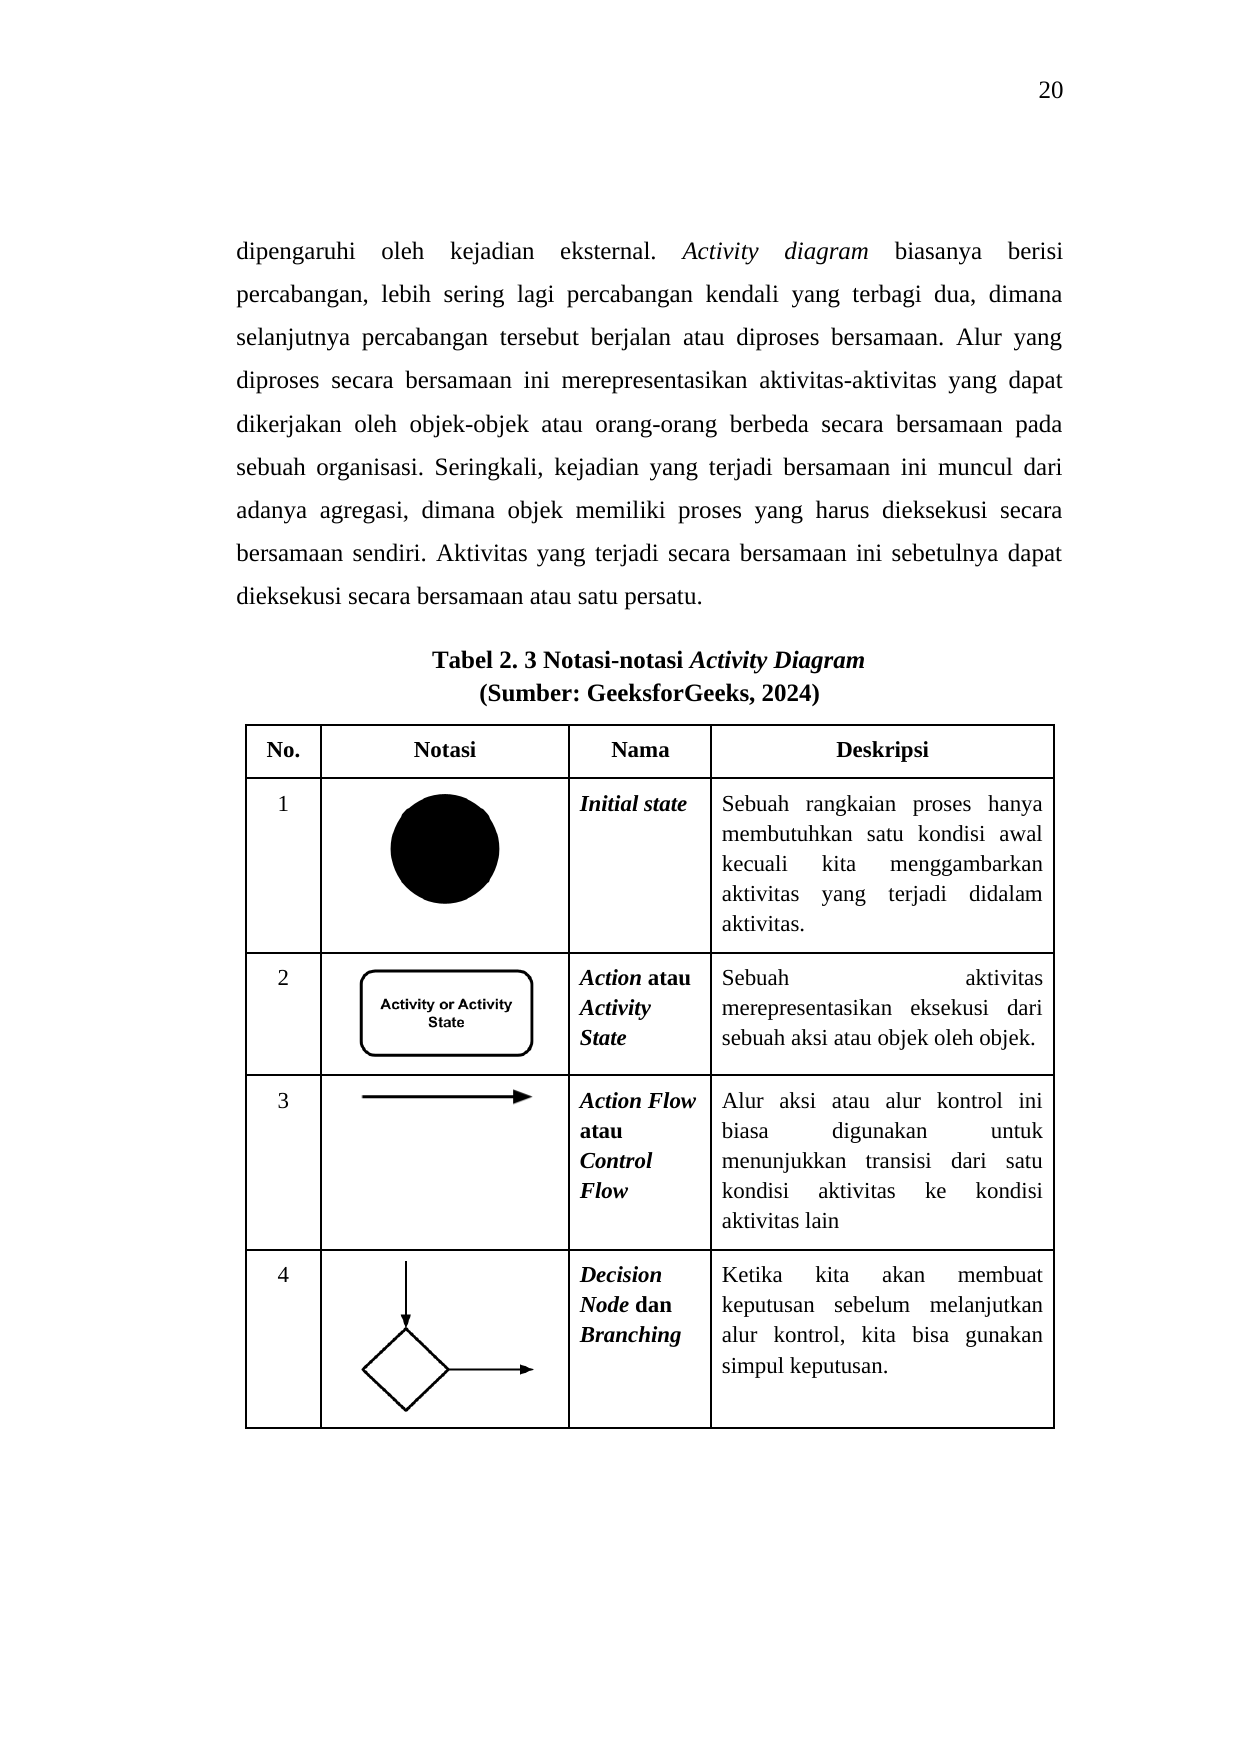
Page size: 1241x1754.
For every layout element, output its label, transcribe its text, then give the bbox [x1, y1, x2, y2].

picture [356, 964, 534, 1060]
table_header Deskripsi [712, 726, 1053, 777]
picture [356, 1261, 534, 1412]
table_header Nama [570, 726, 710, 777]
table_cell 2 [247, 954, 320, 1074]
table_cell [322, 1076, 568, 1248]
table_cell Ketika kita akan membuat keputusan sebelum melanjutkan alur kontrol, kita bisa gunakan simpul keputusan. [712, 1251, 1053, 1427]
table_cell Sebuah rangkaian proses hanya membutuhkan satu kondisi awal kecuali kita menggambarkan aktivitas yang terjadi didalam aktivitas. [712, 779, 1053, 952]
table_cell Sebuah aktivitas merepresentasikan eksekusi dari sebuah aksi atau objek oleh objek. [712, 954, 1053, 1074]
table_header No. [247, 726, 320, 777]
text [236, 236, 1063, 610]
table_cell Alur aksi atau alur kontrol ini biasa digunakan untuk menunjukkan transisi dari satu kondisi aktivitas ke kondisi aktivitas lain [712, 1076, 1053, 1248]
table_cell 1 [247, 779, 320, 952]
table_cell [322, 954, 568, 1074]
text Tabel 2. 3 Notasi-notasi Activity Diagram [236, 645, 1063, 674]
text (Sumber: GeeksforGeeks, 2024) [236, 678, 1063, 707]
table_cell [322, 779, 568, 952]
picture [385, 789, 504, 907]
table_cell Initial state [570, 779, 710, 952]
table_cell Action atau Activity State [570, 954, 710, 1074]
table_cell 4 [247, 1251, 320, 1427]
picture [356, 1086, 534, 1110]
table_cell 3 [247, 1076, 320, 1248]
table_cell [322, 1251, 568, 1427]
table_cell Decision Node dan Branching [570, 1251, 710, 1427]
table_header Notasi [322, 726, 568, 777]
table_cell Action Flow atau Control Flow [570, 1076, 710, 1248]
